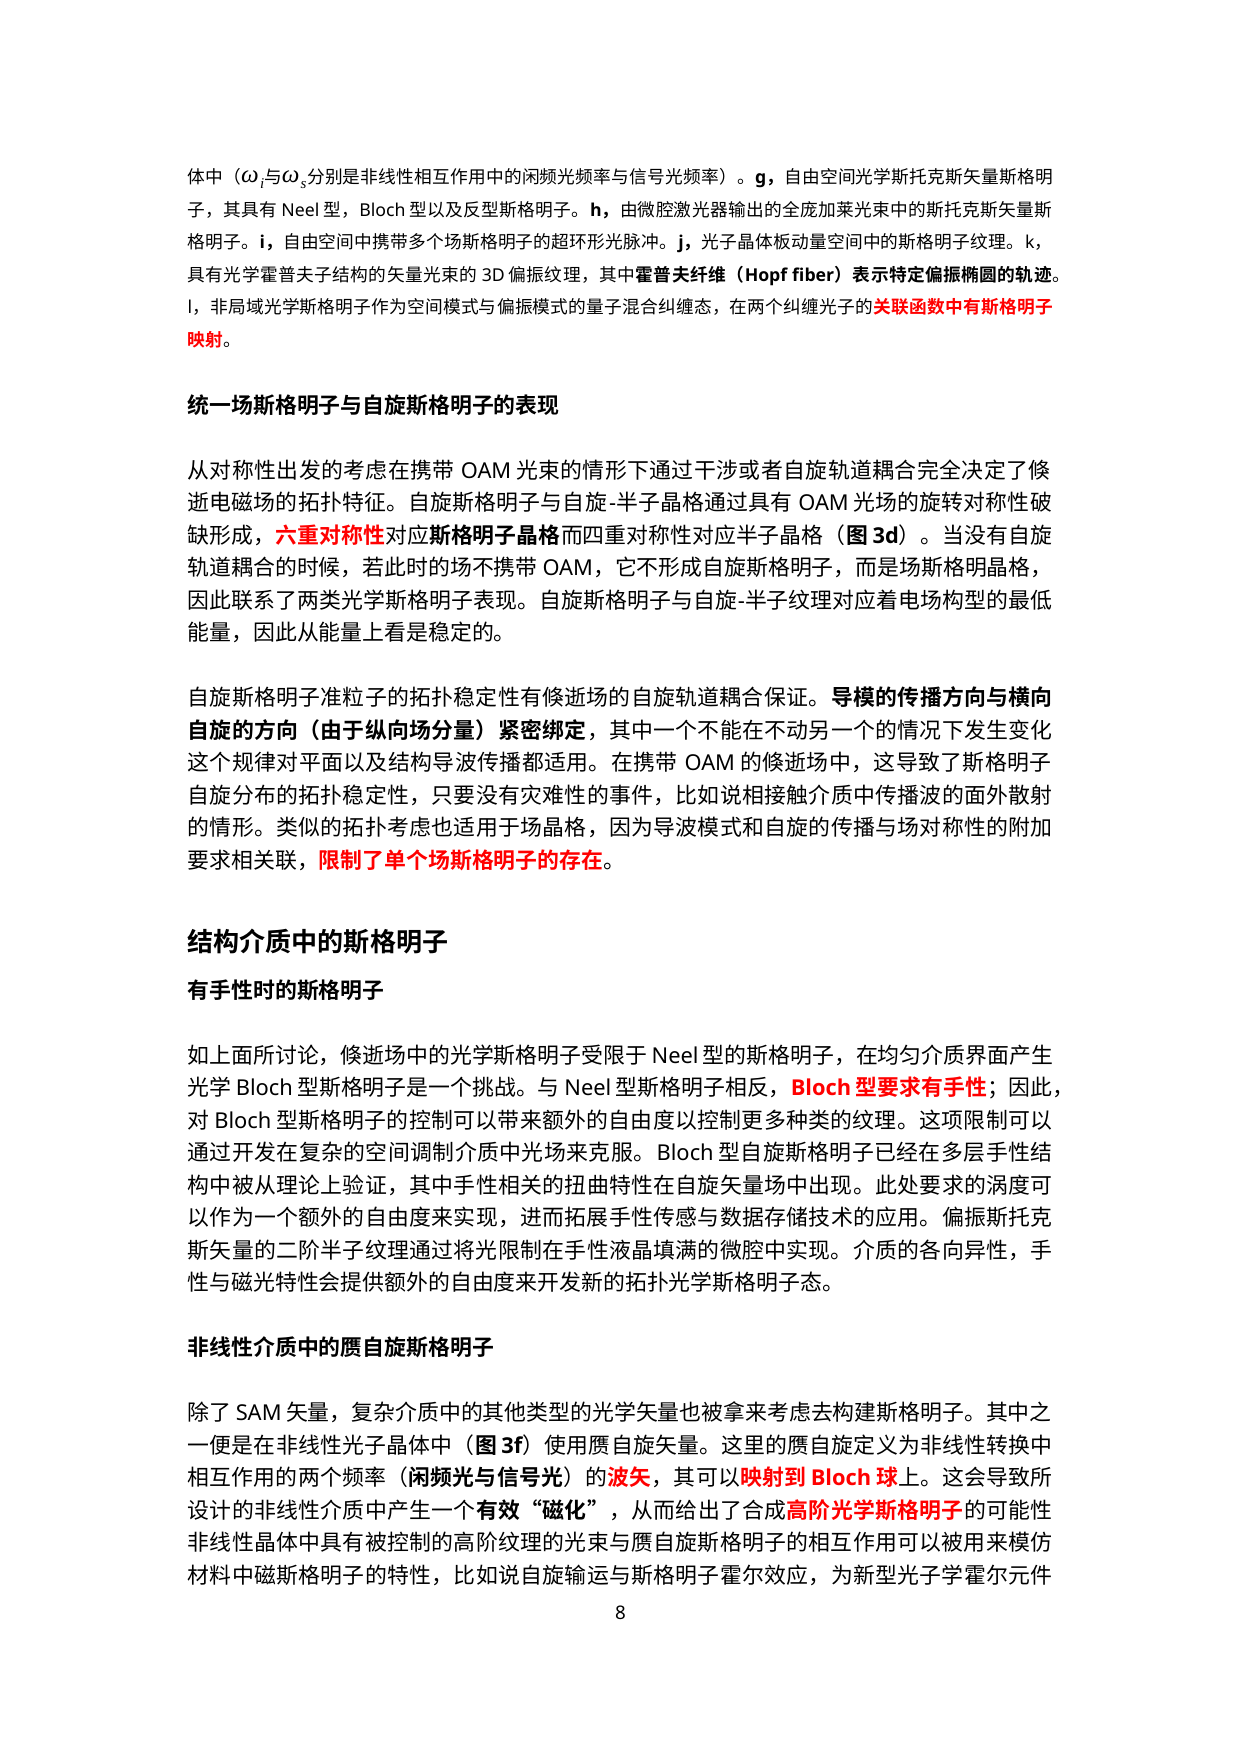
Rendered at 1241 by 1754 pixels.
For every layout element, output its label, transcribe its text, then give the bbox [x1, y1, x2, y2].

text 统一场斯格明子与自旋斯格明子的表现 [187, 387, 1053, 420]
text 非线性介质中的赝自旋斯格明子 [187, 1330, 1053, 1362]
text 结构介质中的斯格明子 [187, 907, 1053, 972]
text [187, 160, 1053, 355]
text 有手性时的斯格明子 [187, 972, 1053, 1005]
text 如上面所讨论，倏逝场中的光学斯格明子受限于Neel型的斯格明子，在均匀介质界面产生光学Bloch型斯格明子是一个挑战。与Neel型斯格明子相反，Bloch型要求有手性；因此，对Bloch型斯格明子的控制可以带来额外的自由度以控制更多种类的纹理。这项限制可以通过开发在复杂的空间调制介质中光场来克服。Bloch型自旋斯格明子已经在多层手性结构中被从理论上验证，其中手性相关的扭曲特性在自旋矢量场中出现。此处要求的涡度可以作为一个额外的自由度来实现，进而拓展手性传感与数据存储技术的应用。偏振斯托克斯矢量的二阶半子纹理通过将光限制在手性液晶填满的微腔中实现。介质的各向异性，手性与磁光特性会提供额外的自由度来开发新的拓扑光学斯格明子态。 [187, 1037, 1053, 1297]
text 自旋斯格明子准粒子的拓扑稳定性有倏逝场的自旋轨道耦合保证。导模的传播方向与横向自旋的方向（由于纵向场分量）紧密绑定，其中一个不能在不动另一个的情况下发生变化。这个规律对平面以及结构导波传播都适用。在携带OAM的倏逝场中，这导致了斯格明子自旋分布的拓扑稳定性，只要没有灾难性的事件，比如说相接触介质中传播波的面外散射的情形。类似的拓扑考虑也适用于场晶格，因为导波模式和自旋的传播与场对称性的附加要求相关联，限制了单个场斯格明子的存在。 [187, 680, 1053, 875]
text 从对称性出发的考虑在携带OAM光束的情形下通过干涉或者自旋轨道耦合完全决定了倏逝电磁场的拓扑特征。自旋斯格明子与自旋-半子晶格通过具有OAM光场的旋转对称性破缺形成，六重对称性对应斯格明子晶格而四重对称性对应半子晶格（图3d）。当没有自旋轨道耦合的时候，若此时的场不携带OAM，它不形成自旋斯格明子，而是场斯格明晶格，因此联系了两类光学斯格明子表现。自旋斯格明子与自旋-半子纹理对应着电场构型的最低能量，因此从能量上看是稳定的。 [187, 452, 1053, 647]
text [187, 1395, 1053, 1590]
